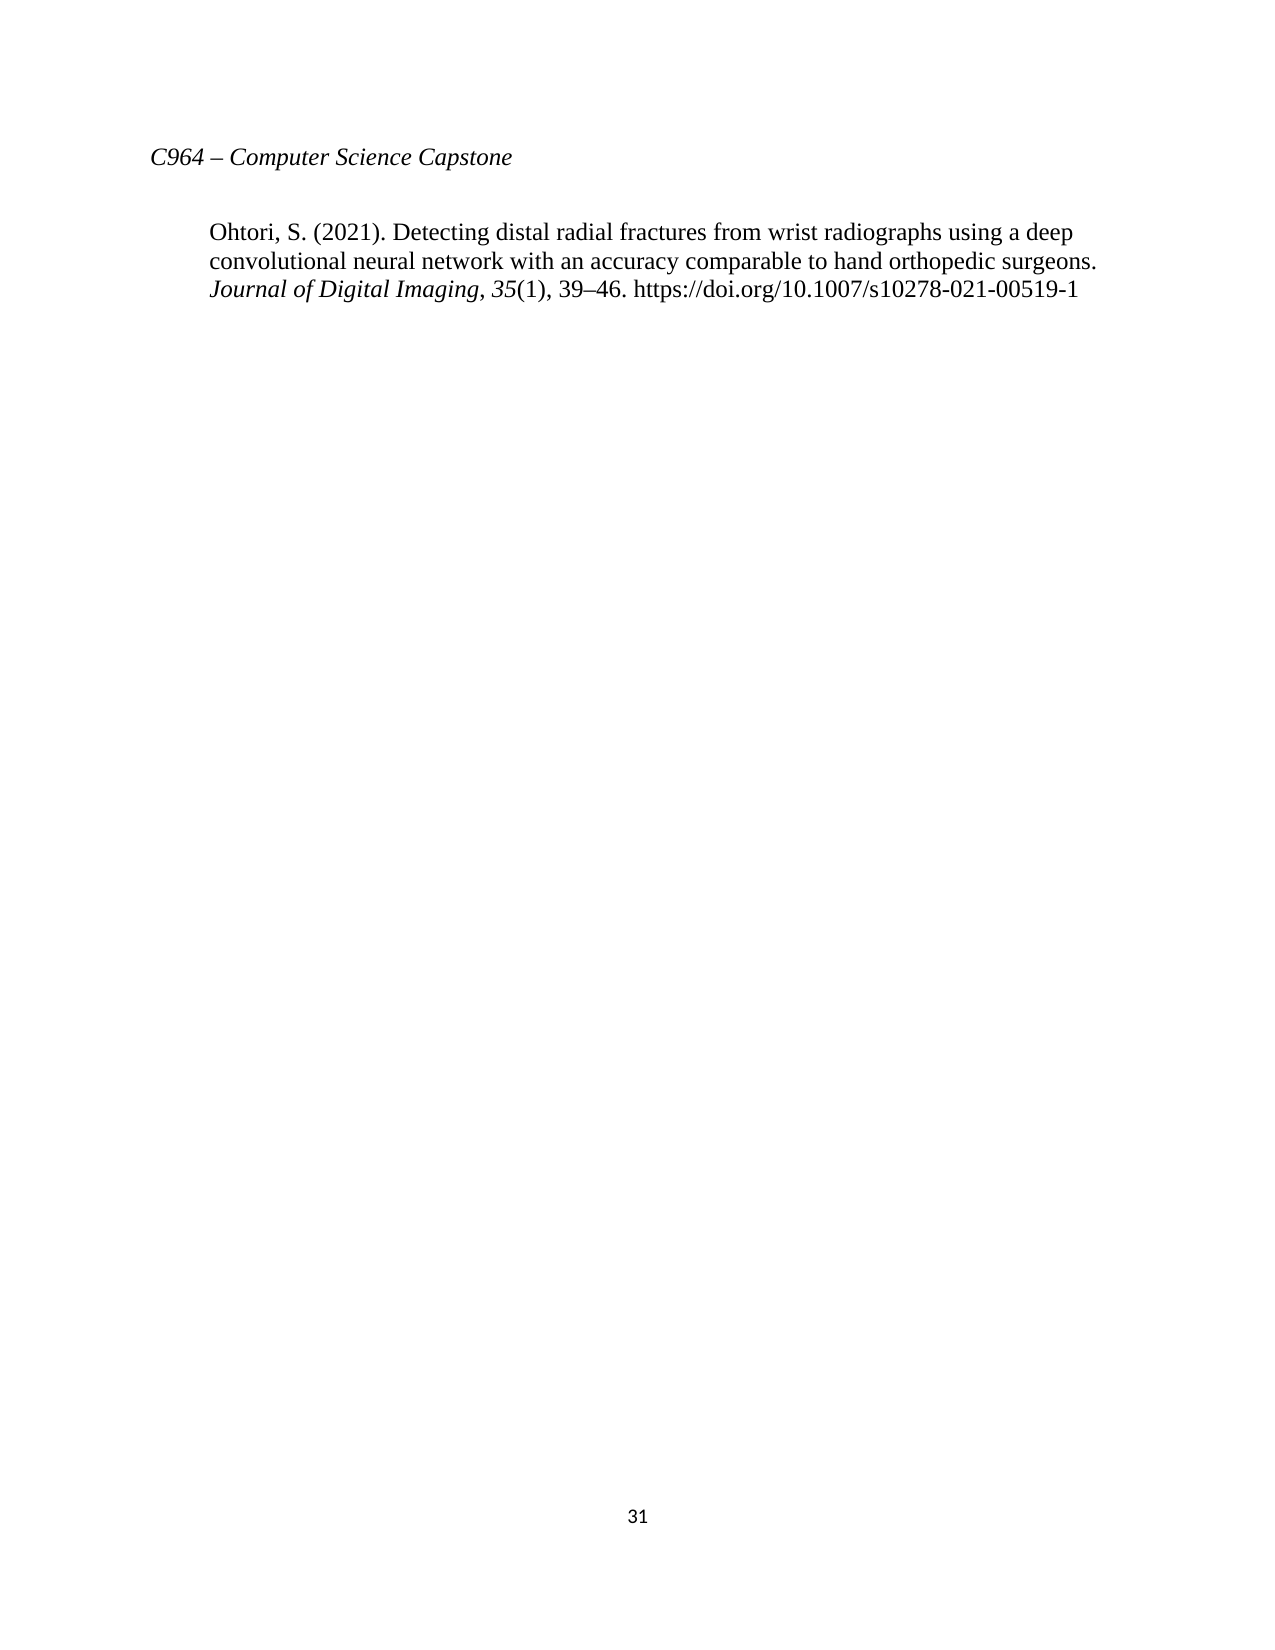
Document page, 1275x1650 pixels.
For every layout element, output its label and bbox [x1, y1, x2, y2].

text [150, 217, 1125, 303]
